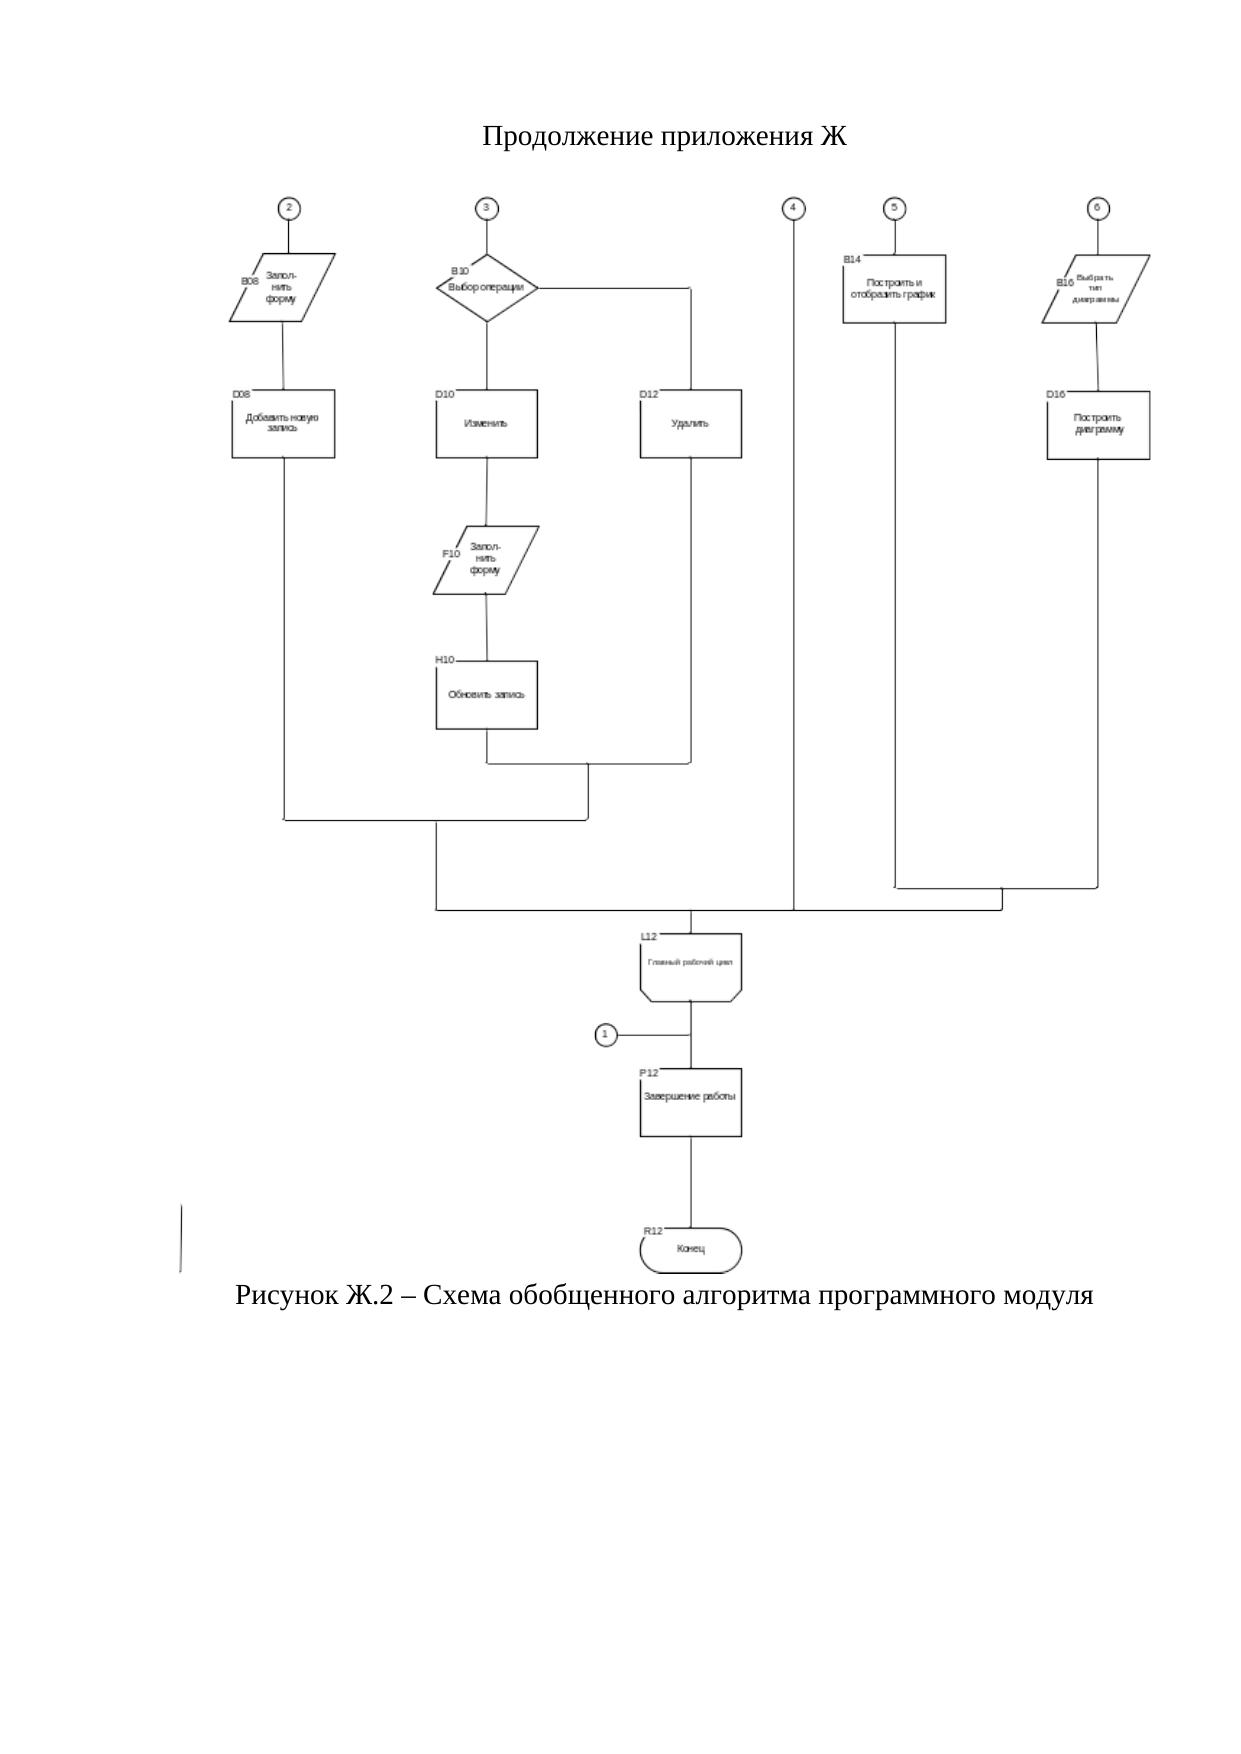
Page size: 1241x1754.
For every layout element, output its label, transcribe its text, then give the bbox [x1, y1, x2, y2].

text Рисунок Ж.2 – Схема обобщенного алгоритма программного модуля [177, 1277, 1152, 1311]
text Продолжение приложения Ж [177, 118, 1152, 152]
